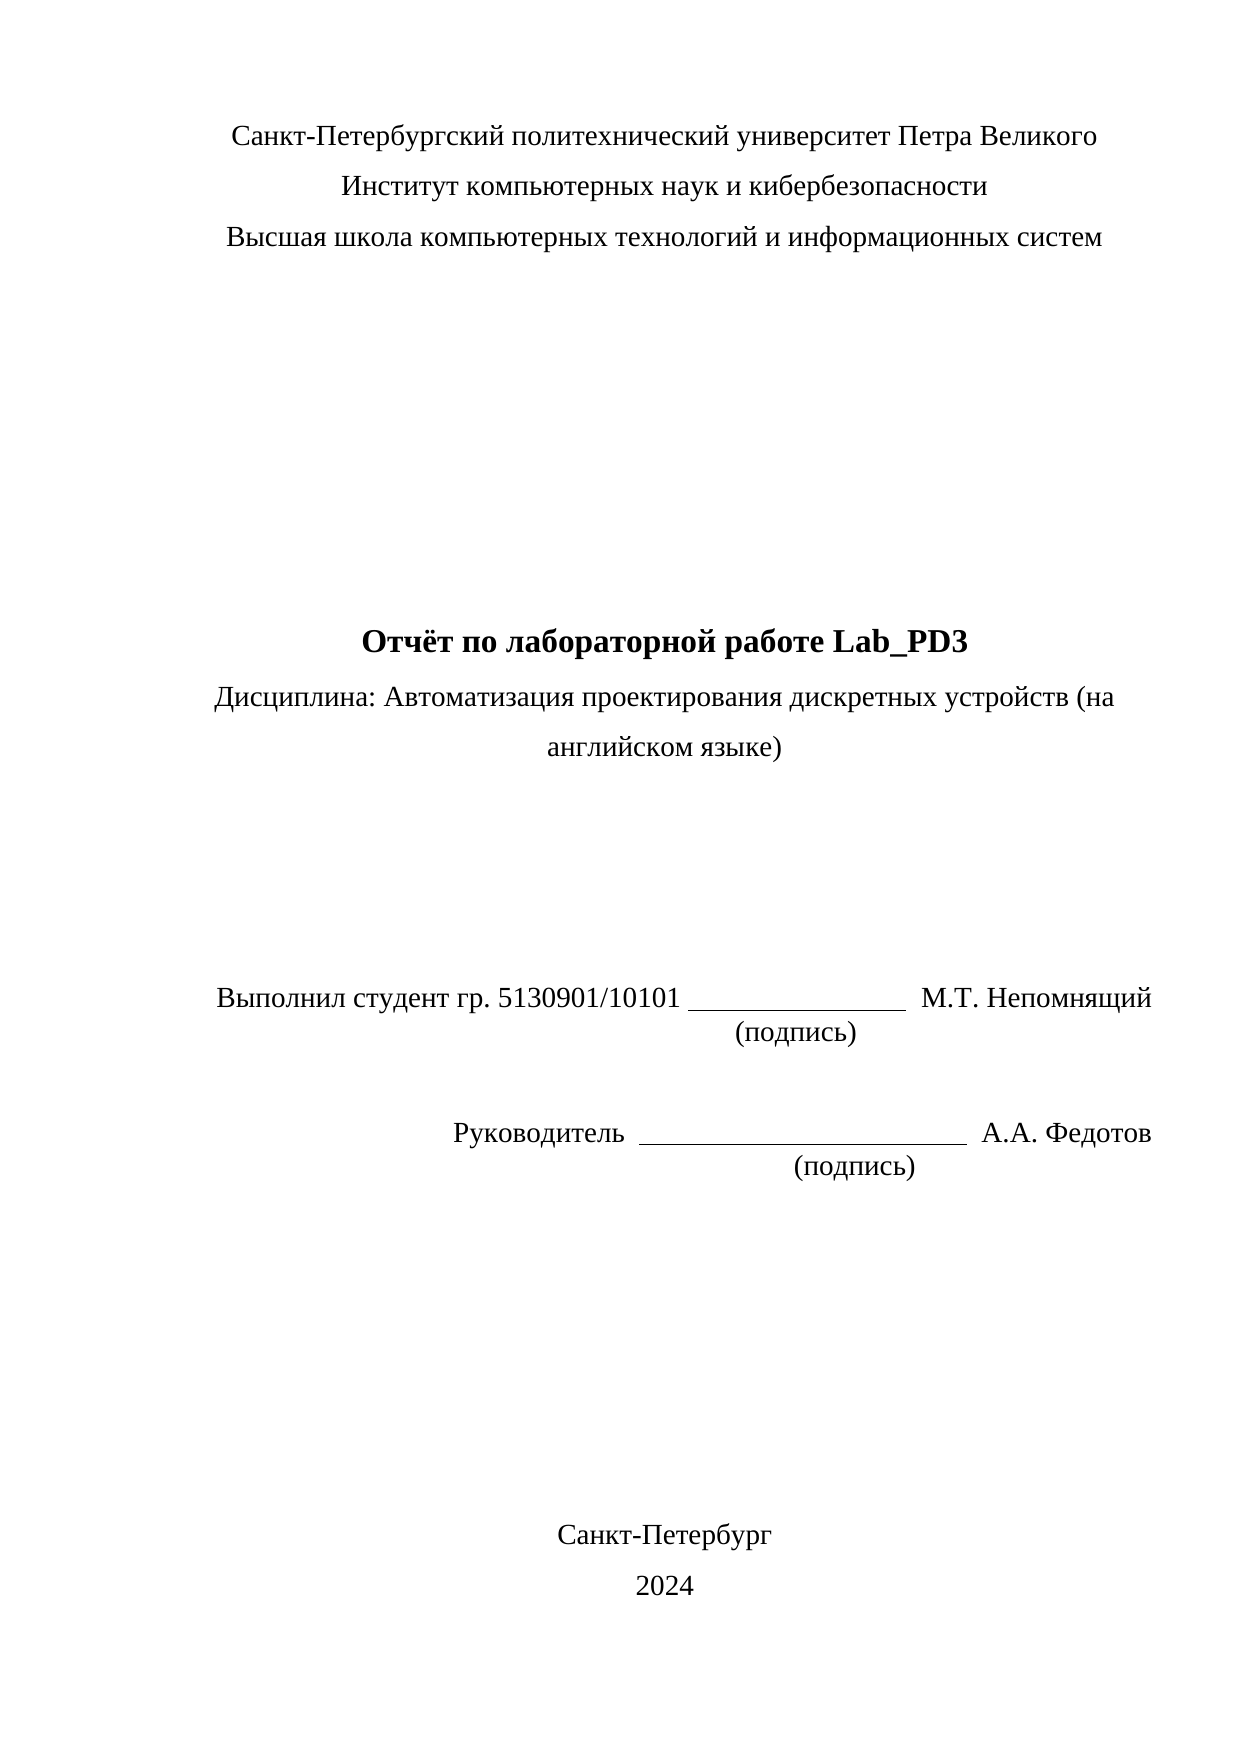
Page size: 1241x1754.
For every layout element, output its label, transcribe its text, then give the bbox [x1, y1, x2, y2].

text Санкт-Петербургский политехнический университет Петра Великого [177, 118, 1152, 152]
text 2024 [177, 1568, 1152, 1601]
text Санкт-Петербург [177, 1517, 1152, 1551]
text Руководитель А.А. Федотов [207, 1115, 1152, 1148]
text Высшая школа компьютерных технологий и информационных систем [177, 219, 1152, 252]
text (подпись) [207, 1148, 916, 1182]
text (подпись) [207, 1014, 856, 1048]
text Дисциплина: Автоматизация проектирования дискретных устройств (на английском языке) [177, 679, 1152, 763]
text Институт компьютерных наук и кибербезопасности [177, 168, 1152, 202]
text Выполнил студент гр. 5130901/10101 М.Т. Непомнящий [207, 981, 1152, 1014]
text Отчёт по лабораторной работе Lab_PD3 [177, 621, 1152, 659]
